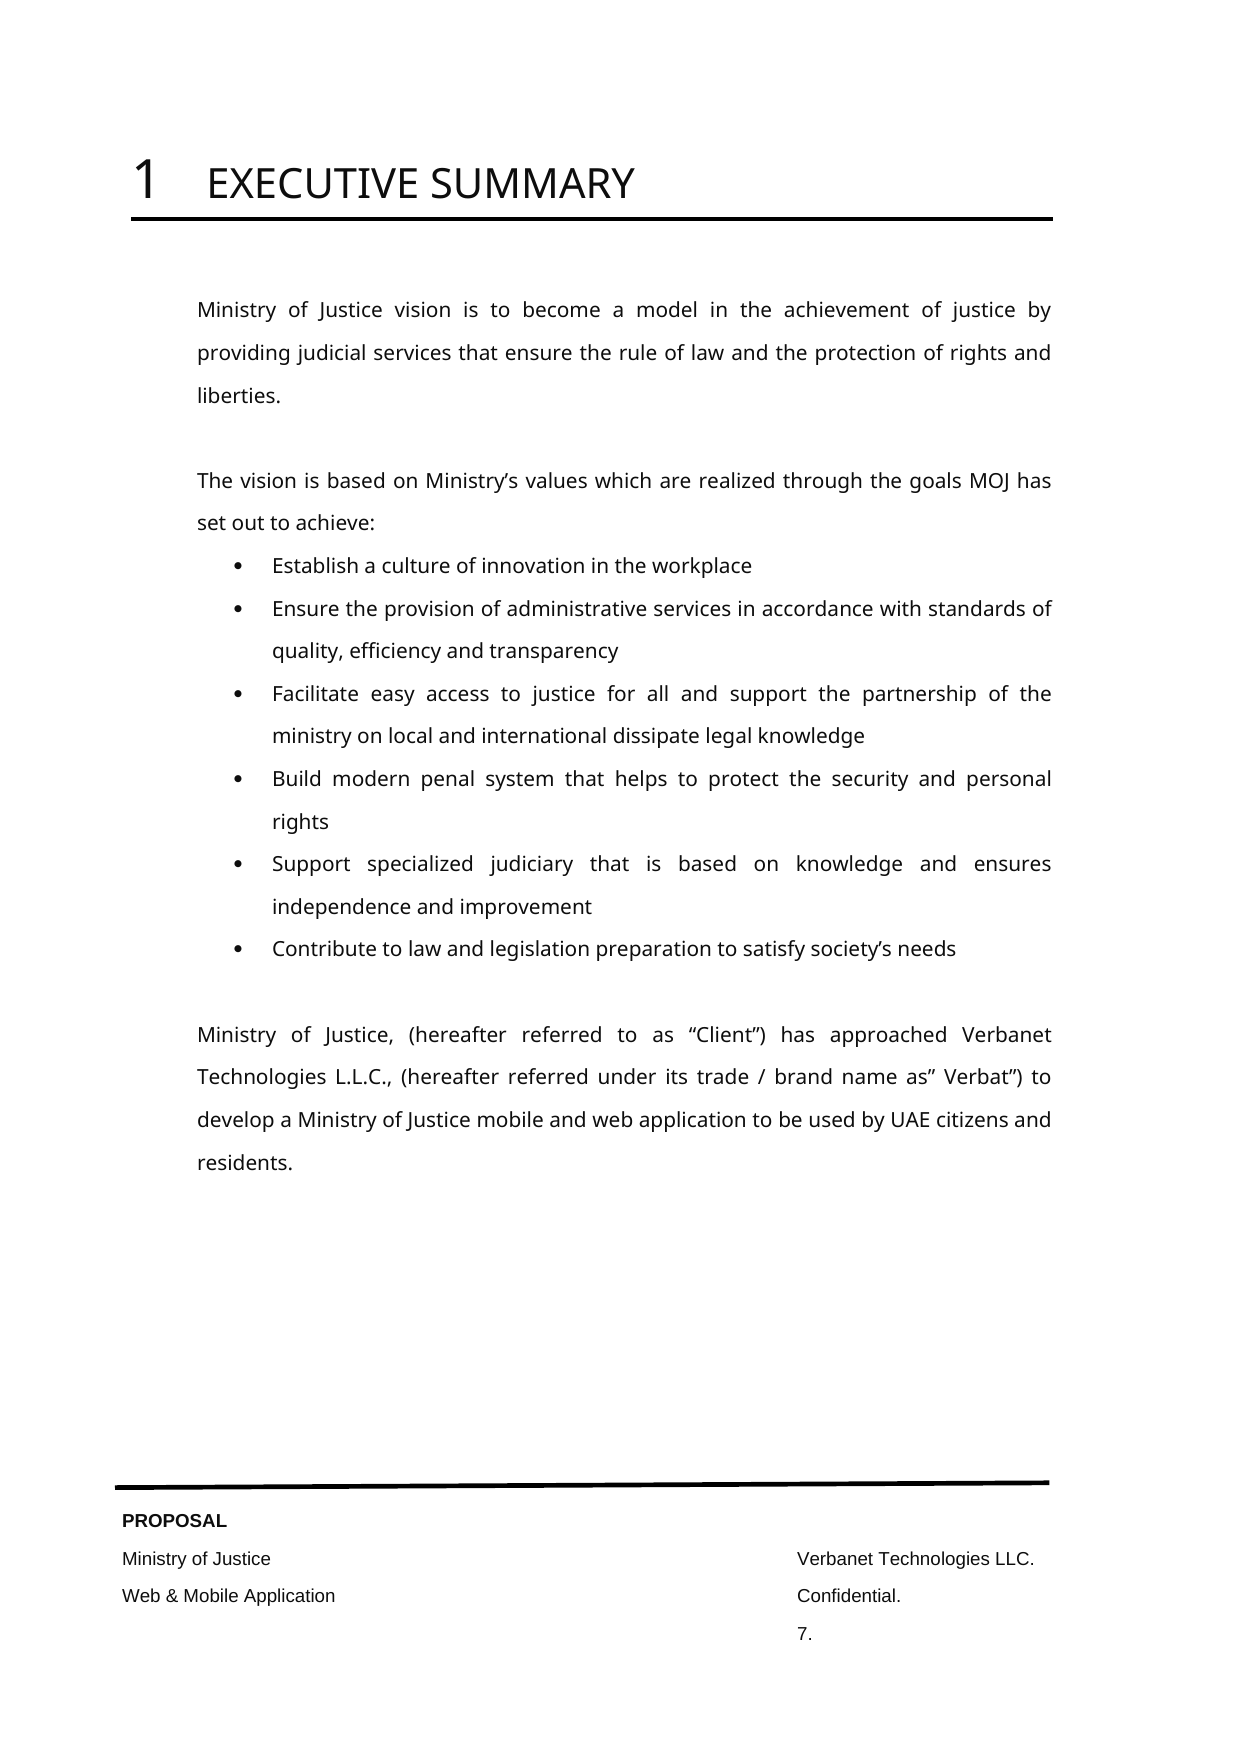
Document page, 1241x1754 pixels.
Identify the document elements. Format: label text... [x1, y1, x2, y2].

list Contribute to law and legislation preparation to satisfy society’s needs [234, 934, 1053, 963]
subtitle EXECUTIVE SUMMARY [131, 141, 1053, 217]
list Facilitate easy access to justice for all and support the partnership of the ministry on local and international dissipate legal knowledge [234, 679, 1053, 750]
list Establish a culture of innovation in the workplace [234, 551, 1053, 579]
text Ministry of Justice vision is to become a model in the achievement of justice by providing judicial services that ensure the rule of law and the protection of rights and liberties. [197, 296, 1053, 409]
list Support specialized judiciary that is based on knowledge and ensures independence and improvement [234, 849, 1053, 920]
list Ensure the provision of administrative services in accordance with standards of quality, efficiency and transparency [234, 594, 1053, 665]
list Build modern penal system that helps to protect the security and personal rights [234, 764, 1053, 835]
text The vision is based on Ministry’s values which are realized through the goals MOJ has set out to achieve: [197, 466, 1053, 537]
text Ministry of Justice, (hereafter referred to as “Client”) has approached Verbanet Technologies L.L.C., (hereafter referred under its trade / brand name as” Verbat”) to develop a Ministry of Justice mobile and web application to be used by UAE citizens and residents. [197, 1020, 1053, 1176]
